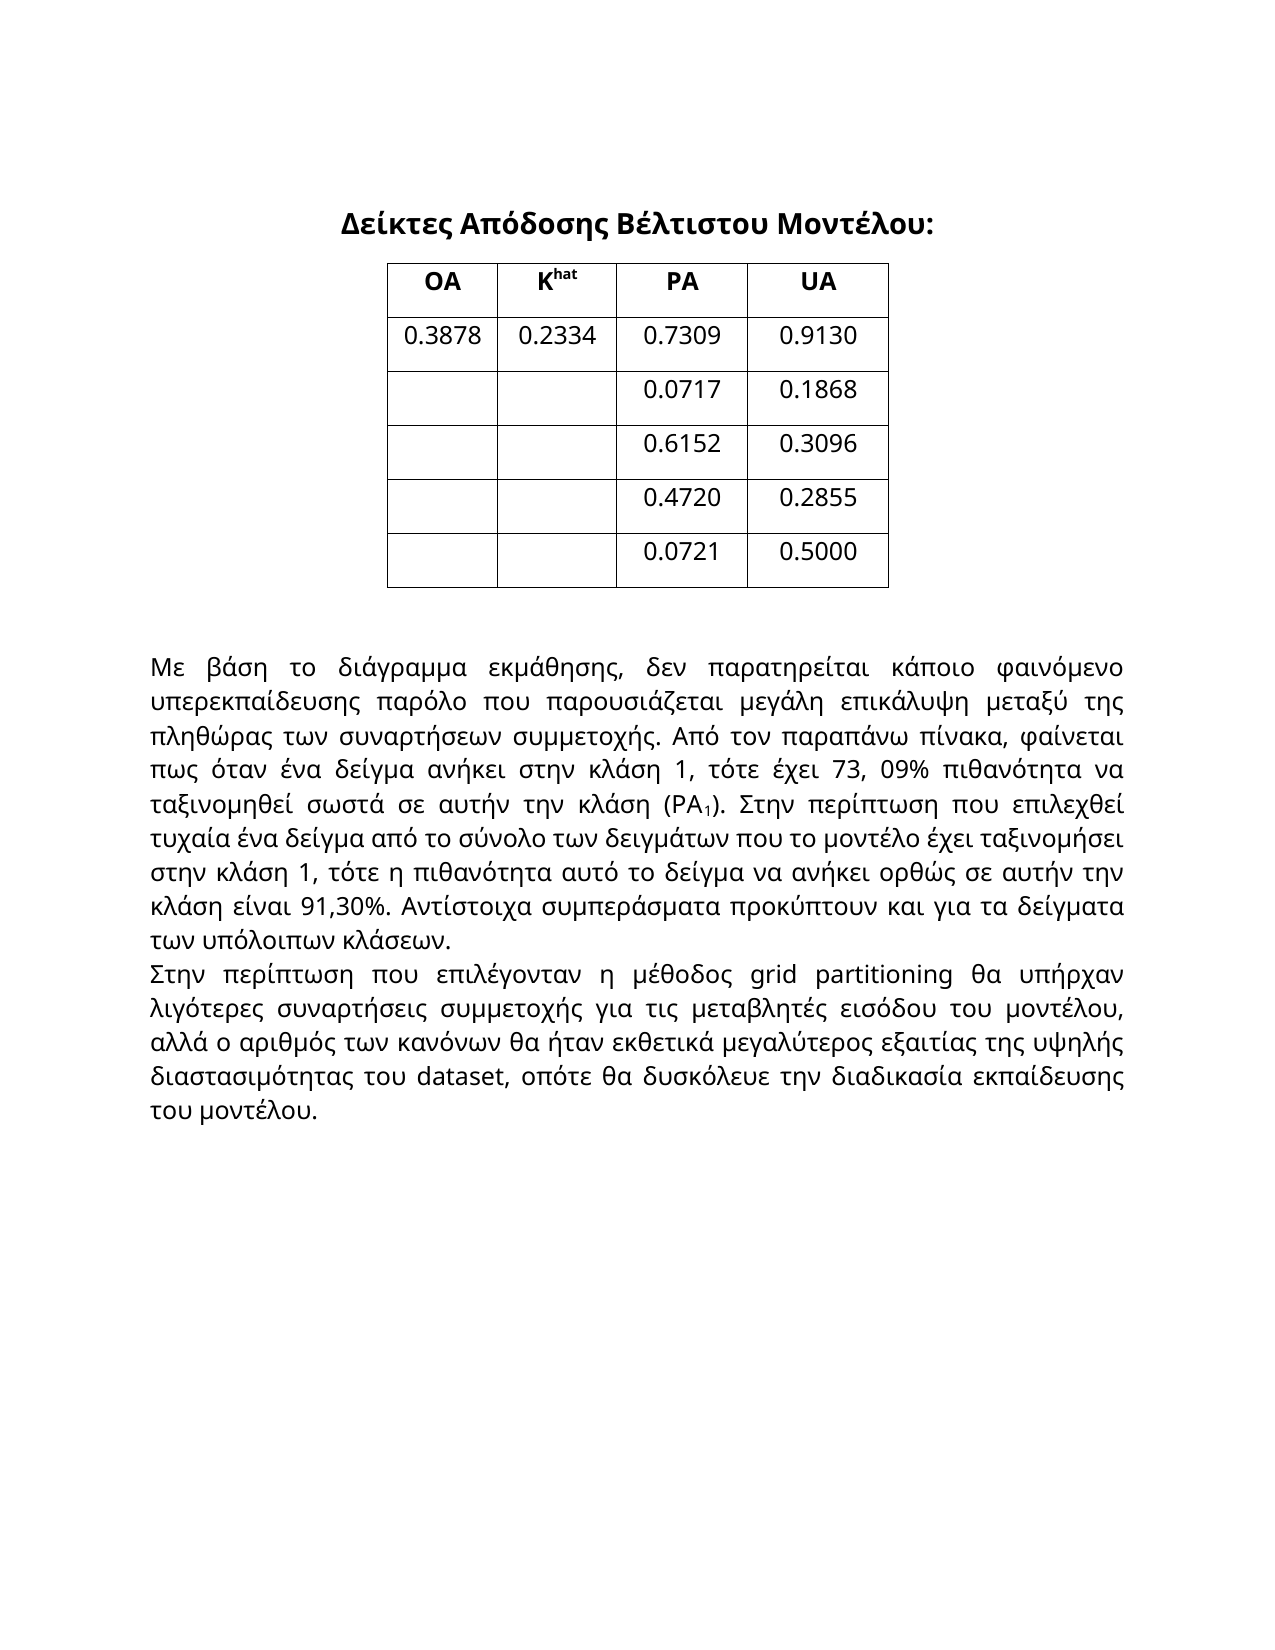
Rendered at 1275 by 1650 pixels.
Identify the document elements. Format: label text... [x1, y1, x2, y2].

table_cell 0.0717 [617, 372, 747, 425]
table_cell 0.6152 [617, 426, 747, 479]
table_cell 0.2334 [498, 318, 616, 371]
table_cell 0.2855 [748, 480, 888, 533]
table_cell [498, 534, 616, 587]
table_cell [388, 534, 497, 587]
table_cell [388, 426, 497, 479]
table_header PA [617, 264, 747, 317]
table_cell 0.3096 [748, 426, 888, 479]
table_cell 0.5000 [748, 534, 888, 587]
table_cell 0.0721 [617, 534, 747, 587]
table_cell [498, 480, 616, 533]
text Στην περίπτωση που επιλέγονταν η μέθοδος grid partitioning θα υπήρχαν λιγότερες συναρτήσεις συμμετοχής για τις μεταβλητές εισόδου του μοντέλου, αλλά ο αριθμός των κανόνων θα ήταν εκθετικά μεγαλύτερος εξαιτίας της υψηλής διαστασιμότητας του dataset, οπότε θα δυσκόλευε την διαδικασία εκπαίδευσης του μοντέλου. [150, 957, 1125, 1127]
table_cell [388, 480, 497, 533]
table_cell [498, 372, 616, 425]
table_header UA [748, 264, 888, 317]
table_cell 0.9130 [748, 318, 888, 371]
text Δείκτες Απόδοσης Βέλτιστου Μοντέλου: [150, 203, 1125, 243]
table_cell 0.4720 [617, 480, 747, 533]
table_cell 0.3878 [388, 318, 497, 371]
table_cell [498, 426, 616, 479]
table_cell [388, 372, 497, 425]
table_header Khat [498, 264, 616, 317]
table_cell 0.1868 [748, 372, 888, 425]
text Με βάση το διάγραμμα εκμάθησης, δεν παρατηρείται κάποιο φαινόμενο υπερεκπαίδευσης παρόλο που παρουσιάζεται μεγάλη επικάλυψη μεταξύ της πληθώρας των συναρτήσεων συμμετοχής. Από τον παραπάνω πίνακα, φαίνεται πως όταν ένα δείγμα ανήκει στην κλάση 1, τότε έχει 73, 09% πιθανότητα να ταξινομηθεί σωστά σε αυτήν την κλάση (PA1). Στην περίπτωση που επιλεχθεί τυχαία ένα δείγμα από το σύνολο των δειγμάτων που το μοντέλο έχει ταξινομήσει στην κλάση 1, τότε η πιθανότητα αυτό το δείγμα να ανήκει ορθώς σε αυτήν την κλάση είναι 91,30%. Αντίστοιχα συμπεράσματα προκύπτουν και για τα δείγματα των υπόλοιπων κλάσεων. [150, 650, 1125, 957]
table_cell 0.7309 [617, 318, 747, 371]
table_header OA [388, 264, 497, 317]
